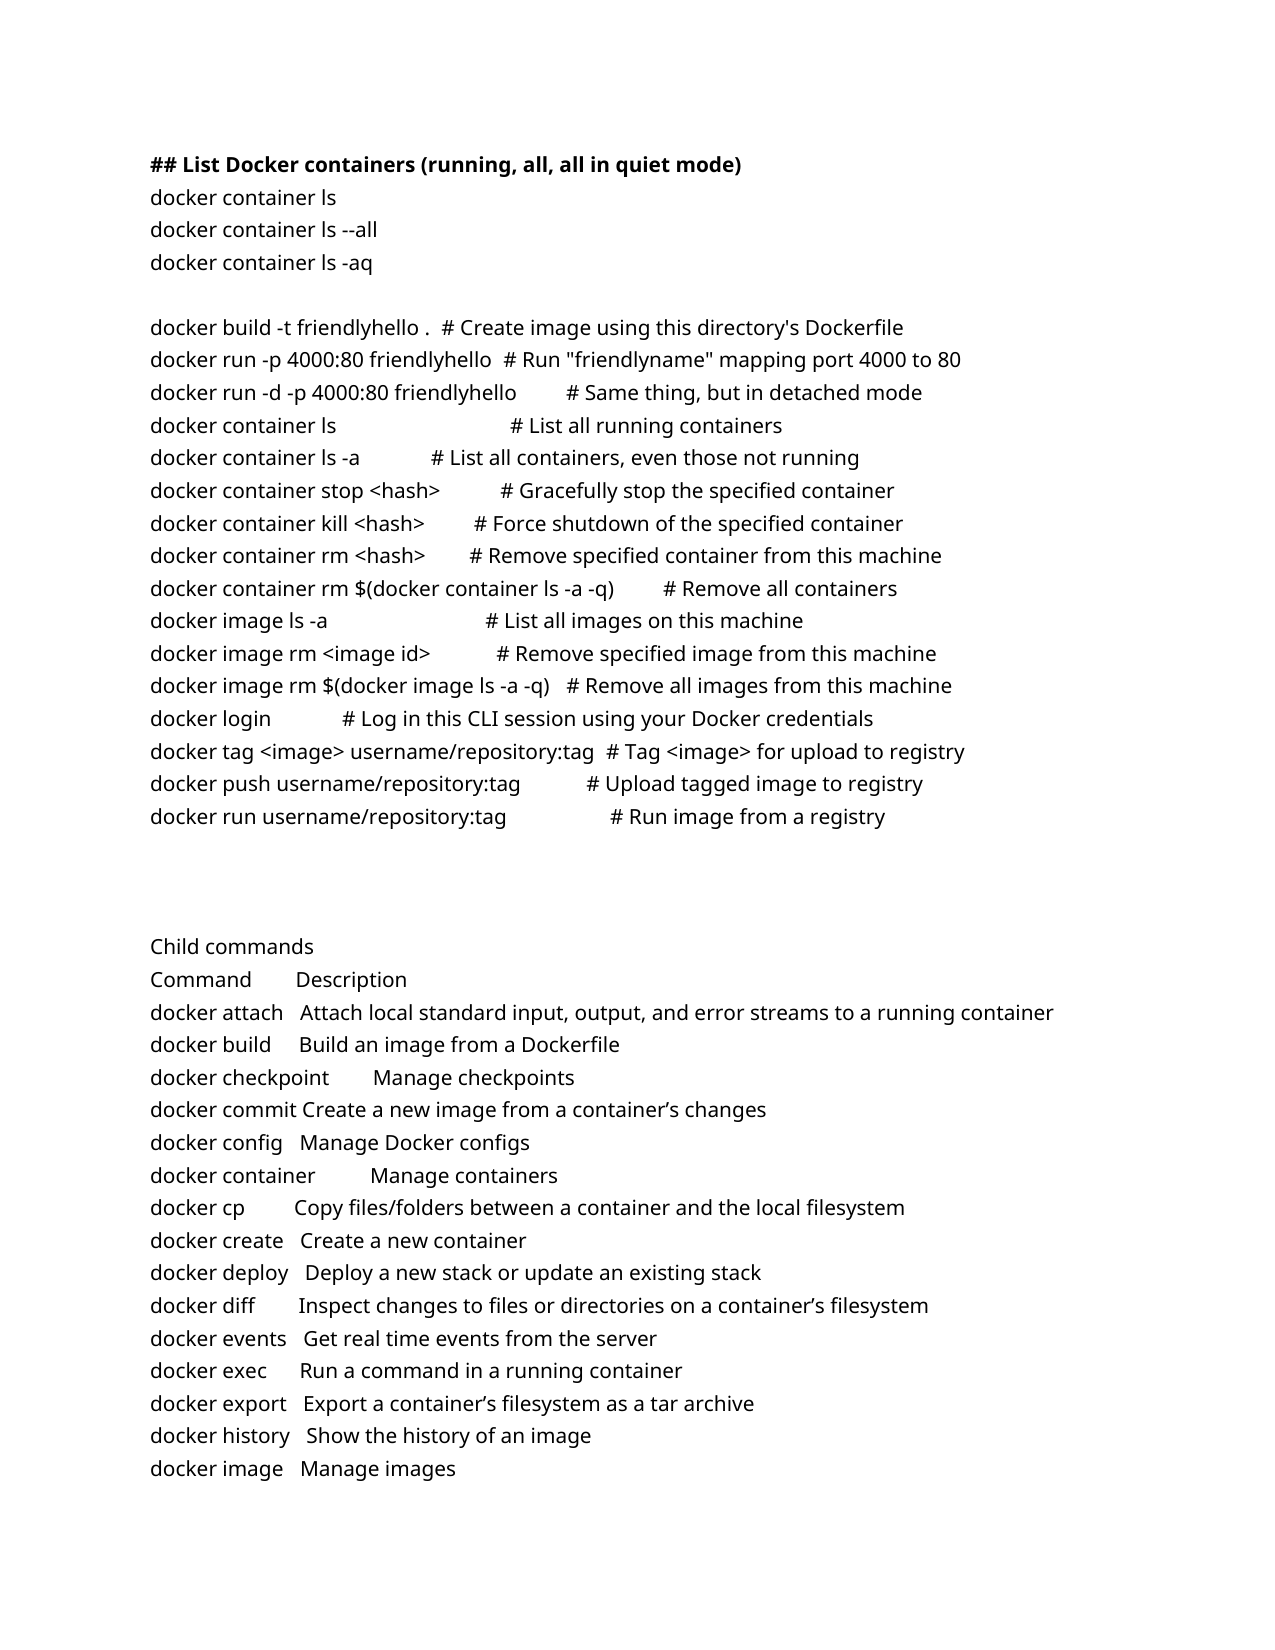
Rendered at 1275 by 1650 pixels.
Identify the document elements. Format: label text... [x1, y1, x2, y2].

text ## List Docker containers (running, all, all in quiet mode) [150, 150, 1125, 178]
text docker container ls -a # List all containers, even those not running [150, 443, 1125, 472]
text docker run username/repository:tag # Run image from a registry [150, 802, 1125, 831]
text docker commit Create a new image from a container’s changes [150, 1096, 1125, 1124]
text docker tag <image> username/repository:tag # Tag <image> for upload to registry [150, 737, 1125, 765]
text docker container rm <hash> # Remove specified container from this machine [150, 541, 1125, 570]
text docker build -t friendlyhello . # Create image using this directory's Dockerfile [150, 313, 1125, 341]
text docker run -d -p 4000:80 friendlyhello # Same thing, but in detached mode [150, 378, 1125, 407]
text docker container ls --all [150, 215, 1125, 244]
text docker push username/repository:tag # Upload tagged image to registry [150, 769, 1125, 798]
text Command Description [150, 965, 1125, 993]
text Child commands [150, 932, 1125, 961]
text docker container stop <hash> # Gracefully stop the specified container [150, 476, 1125, 504]
text docker export Export a container’s filesystem as a tar archive [150, 1389, 1125, 1417]
text docker image rm $(docker image ls -a -q) # Remove all images from this machine [150, 672, 1125, 700]
text docker container Manage containers [150, 1161, 1125, 1189]
text docker container kill <hash> # Force shutdown of the specified container [150, 509, 1125, 537]
text docker create Create a new container [150, 1226, 1125, 1254]
text docker container ls -aq [150, 248, 1125, 276]
text docker deploy Deploy a new stack or update an existing stack [150, 1258, 1125, 1287]
text docker image rm <image id> # Remove specified image from this machine [150, 639, 1125, 667]
text docker container rm $(docker container ls -a -q) # Remove all containers [150, 574, 1125, 602]
text docker events Get real time events from the server [150, 1324, 1125, 1352]
text docker image Manage images [150, 1454, 1125, 1483]
text docker checkpoint Manage checkpoints [150, 1063, 1125, 1091]
text docker container ls # List all running containers [150, 411, 1125, 439]
text docker diff Inspect changes to files or directories on a container’s filesystem [150, 1291, 1125, 1319]
text docker cp Copy files/folders between a container and the local filesystem [150, 1193, 1125, 1222]
text docker image ls -a # List all images on this machine [150, 606, 1125, 635]
text docker container ls [150, 183, 1125, 211]
text docker build Build an image from a Dockerfile [150, 1030, 1125, 1059]
text docker history Show the history of an image [150, 1422, 1125, 1450]
text docker attach Attach local standard input, output, and error streams to a running container [150, 998, 1125, 1026]
text docker run -p 4000:80 friendlyhello # Run "friendlyname" mapping port 4000 to 80 [150, 346, 1125, 374]
text docker config Manage Docker configs [150, 1128, 1125, 1157]
text docker exec Run a command in a running container [150, 1356, 1125, 1385]
text docker login # Log in this CLI session using your Docker credentials [150, 704, 1125, 733]
